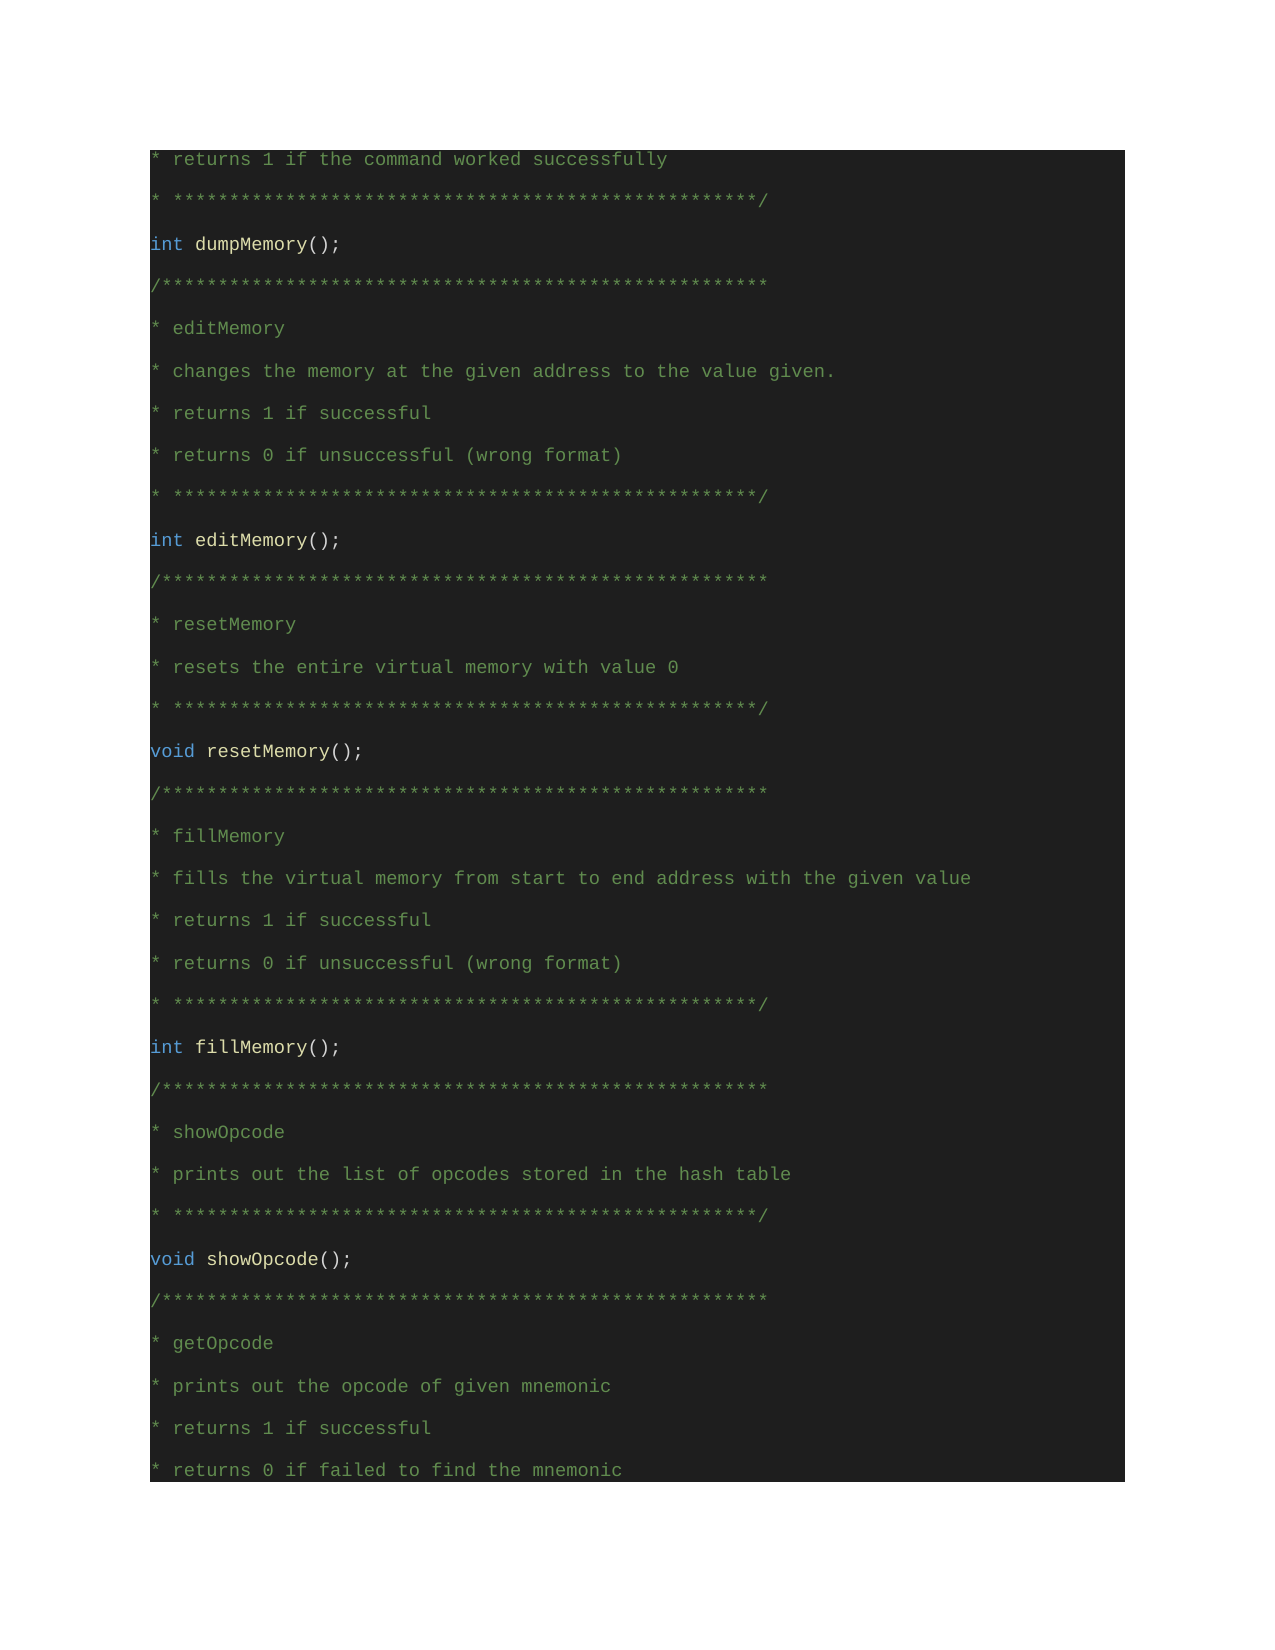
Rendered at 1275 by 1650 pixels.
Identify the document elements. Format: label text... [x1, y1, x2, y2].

text int dumpMemory(); [150, 234, 1125, 256]
text * returns 1 if the command worked successfully [150, 150, 1125, 171]
text * returns 0 if unsuccessful (wrong format) [150, 953, 1125, 975]
text * returns 1 if successful [150, 404, 1125, 425]
text * prints out the list of opcodes stored in the hash table [150, 1165, 1125, 1186]
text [150, 1292, 1125, 1313]
text * ****************************************************/ [150, 700, 1125, 721]
text int fillMemory(); [150, 1038, 1125, 1059]
text /****************************************************** [150, 1080, 1125, 1102]
text * fills the virtual memory from start to end address with the given value [150, 869, 1125, 890]
text /****************************************************** [150, 277, 1125, 298]
text * ****************************************************/ [150, 192, 1125, 213]
text * prints out the opcode of given mnemonic [150, 1376, 1125, 1398]
text * changes the memory at the given address to the value given. [150, 361, 1125, 383]
text void showOpcode(); [150, 1249, 1125, 1271]
text /****************************************************** [150, 573, 1125, 594]
text * returns 1 if successful [150, 911, 1125, 932]
text * ****************************************************/ [150, 996, 1125, 1017]
text * resets the entire virtual memory with value 0 [150, 657, 1125, 679]
text * ****************************************************/ [150, 488, 1125, 509]
text * editMemory [150, 319, 1125, 340]
text * returns 0 if failed to find the mnemonic [150, 1461, 1125, 1482]
text * ****************************************************/ [150, 1207, 1125, 1228]
text * returns 1 if successful [150, 1419, 1125, 1440]
text int editMemory(); [150, 531, 1125, 552]
text * showOpcode [150, 1123, 1125, 1144]
text * fillMemory [150, 827, 1125, 848]
text * getOpcode [150, 1334, 1125, 1355]
text * resetMemory [150, 615, 1125, 636]
text /****************************************************** [150, 784, 1125, 806]
text void resetMemory(); [150, 742, 1125, 763]
text * returns 0 if unsuccessful (wrong format) [150, 446, 1125, 467]
